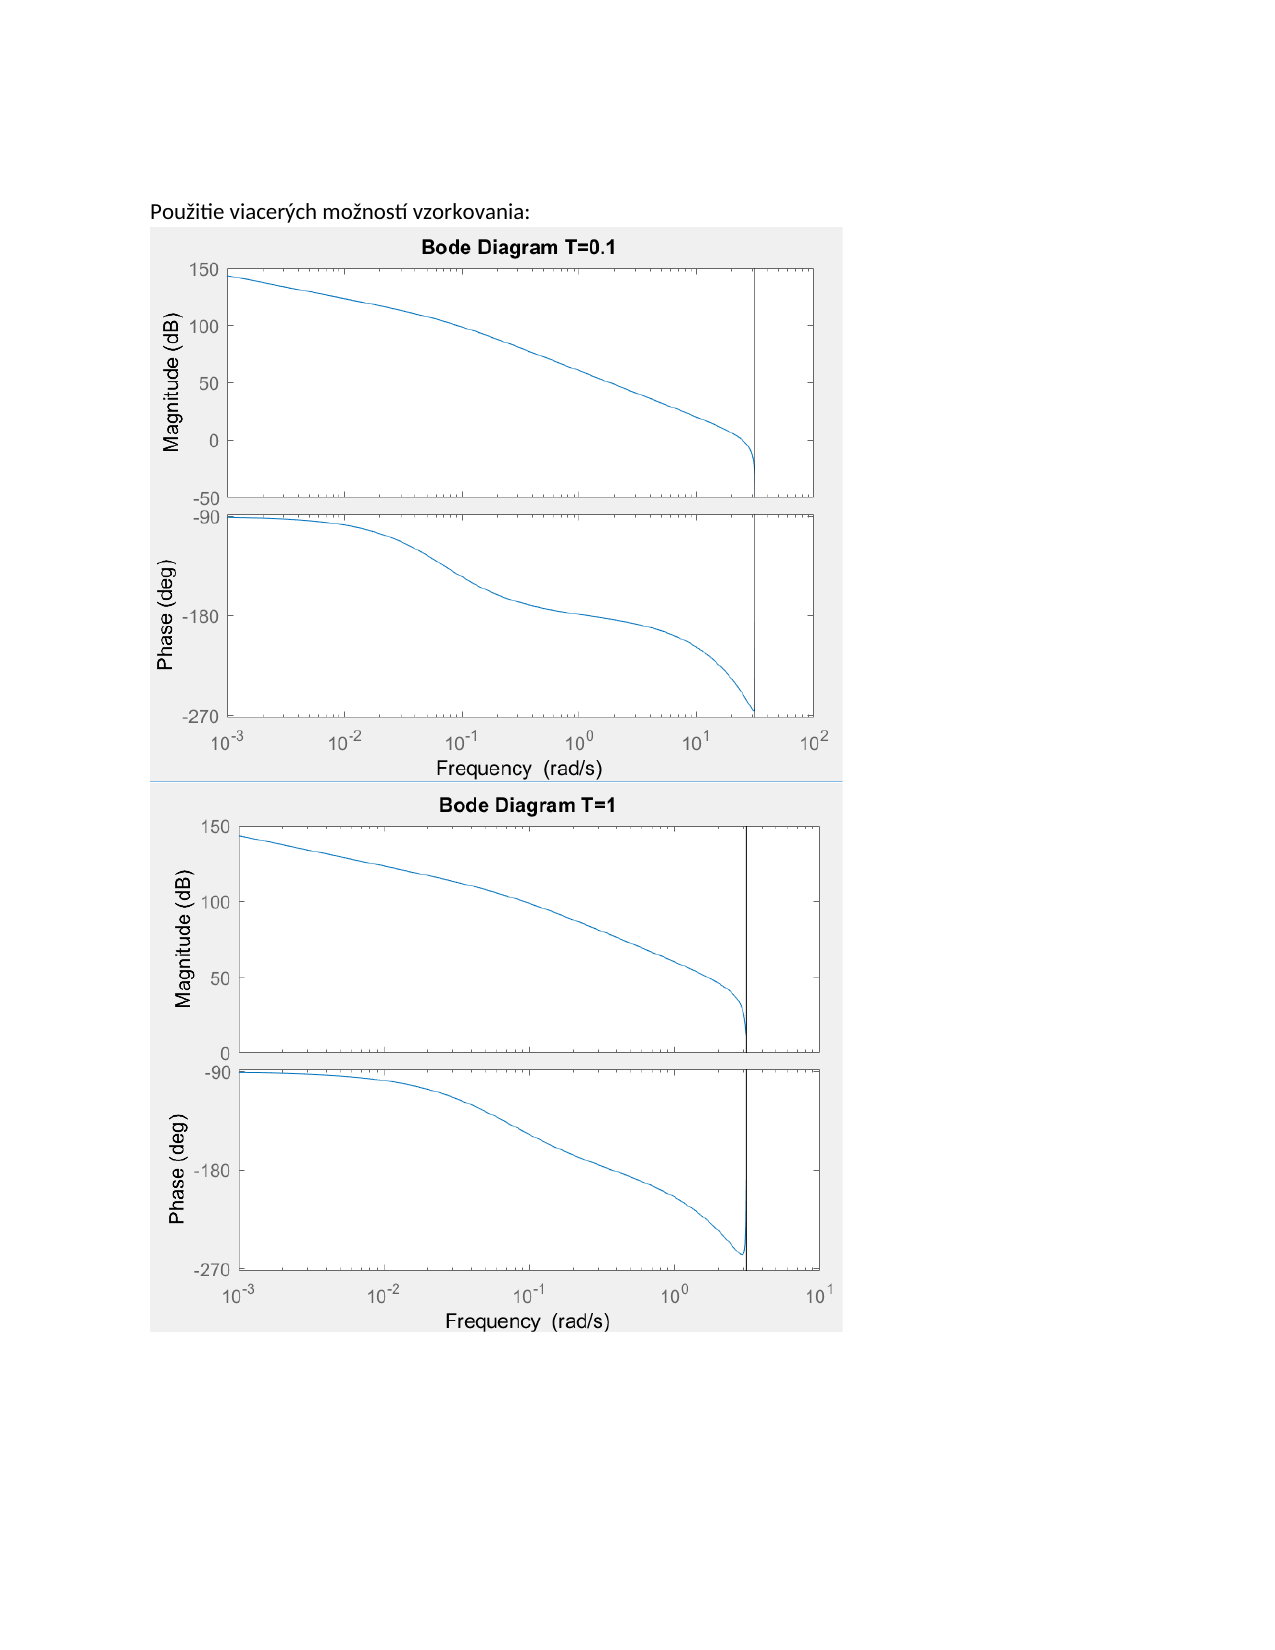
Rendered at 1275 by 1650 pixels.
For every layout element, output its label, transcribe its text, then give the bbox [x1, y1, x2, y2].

picture [150, 783, 843, 1332]
picture [150, 227, 843, 782]
